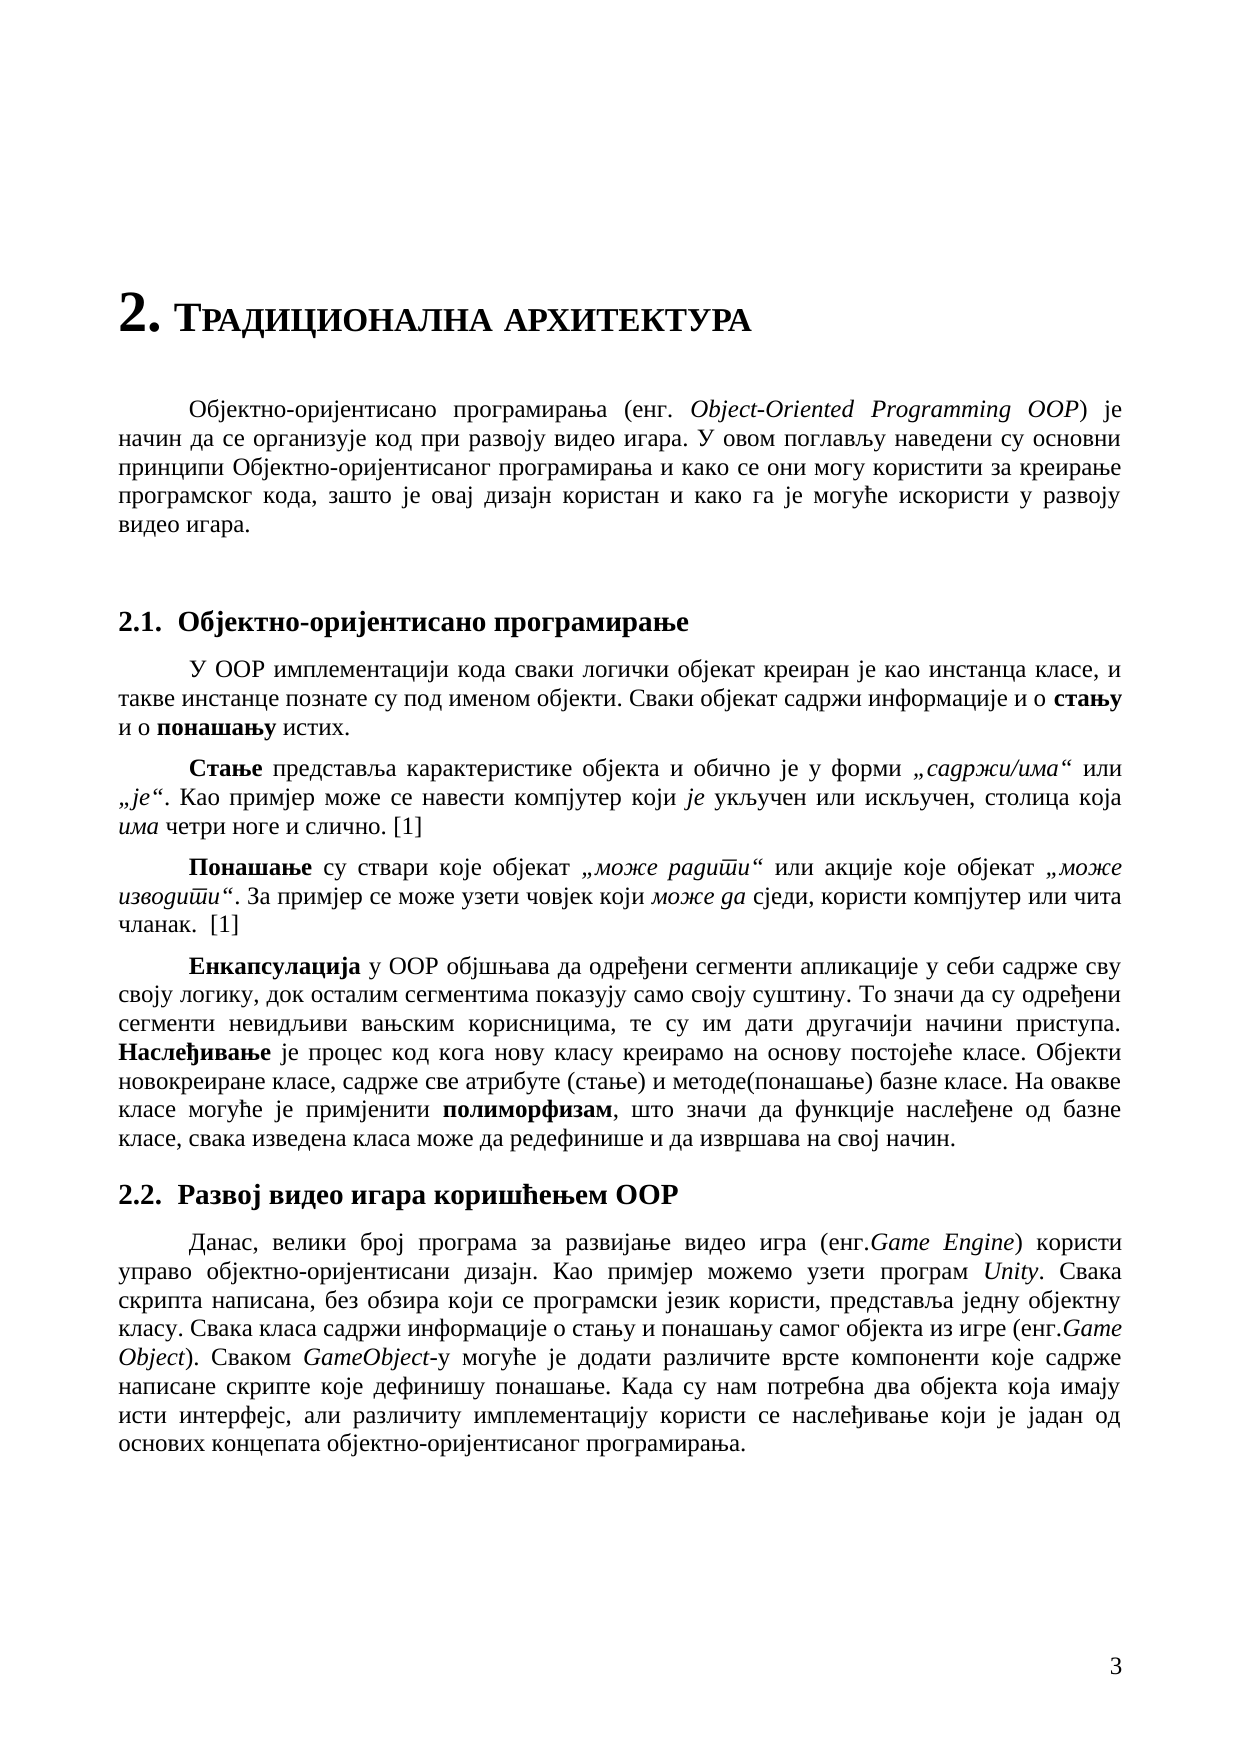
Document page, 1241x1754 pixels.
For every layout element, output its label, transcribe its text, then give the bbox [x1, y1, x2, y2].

text Данас, велики број програма за развијање видео игра (енг.Game Engine) користи управо објектно-оријентисани дизајн. Као примјер можемо узети програм Unity. Свака скрипта написана, без обзира који се програмски језик користи, представља једну објектну класу. Свака класа садржи информације о стању и понашању самог објекта из игре (енг.Game Object). Сваком GameObject-у могуће је додати различите врсте компоненти које садрже написане скрипте које дефинишу понашање. Када су нам потребна два објекта која имају исти интерфејс, али различиту имплементацију користи се наслеђивање који је јадан од основих концепата објектно-оријентисаног програмирања. [118, 1227, 1122, 1457]
text У ООP имплементацији кода сваки логички објекат креиран је као инстанца класе, и такве инстанце познате су под именом објекти. Сваки објекат садржи информације и о стању и о понашању истих. [118, 654, 1122, 741]
text Понашање су ствари које објекат „може радити“ или акције које објекат „може изводити“. За примјер се може узети човјек који може да сједи, користи компјутер или чита чланак. [1] [118, 852, 1122, 938]
text Енкапсулација у OOP објшњава да одређени сегменти апликације у себи садрже сву своју логику, док осталим сегментима показују само своју суштину. То значи да су одређени сегменти невидљиви вањским корисницима, те су им дати другачији начини приступа. Наслеђивање је процес код кога нову класу креирамо на основу постојеће класе. Објекти новокреиране класе, садрже све атрибуте (стање) и методе(понашање) базне класе. На овакве класе могуће је примјенити полиморфизам, што значи да функције наслеђене од базне класе, свака изведена класа може да редефинише и да извршава на свој начин. [118, 951, 1122, 1152]
text Традиционална архитектура [118, 277, 1122, 344]
text Стање представља карактеристике објекта и обично је у форми „садржи/има“ или „је“. Као примјер може се навести компјутер који је укључен или искључен, столица која има четри ноге и слично. [1] [118, 753, 1122, 839]
text Развој видео игара коришћењем OOP [118, 1177, 1122, 1211]
text Објектно-оријентисано програмирање [118, 604, 1122, 638]
text Објектно-оријентисано програмирања (енг. Object-Oriented Programming ООP) је начин да се организује код при развоју видео игара. У овом поглављу наведени су основни принципи Објектно-оријентисаног програмирања и како се они могу користити за креирање програмског кода, зашто је овај дизајн користан и како га је могуће искористи у развоју видео игара. [118, 394, 1122, 538]
